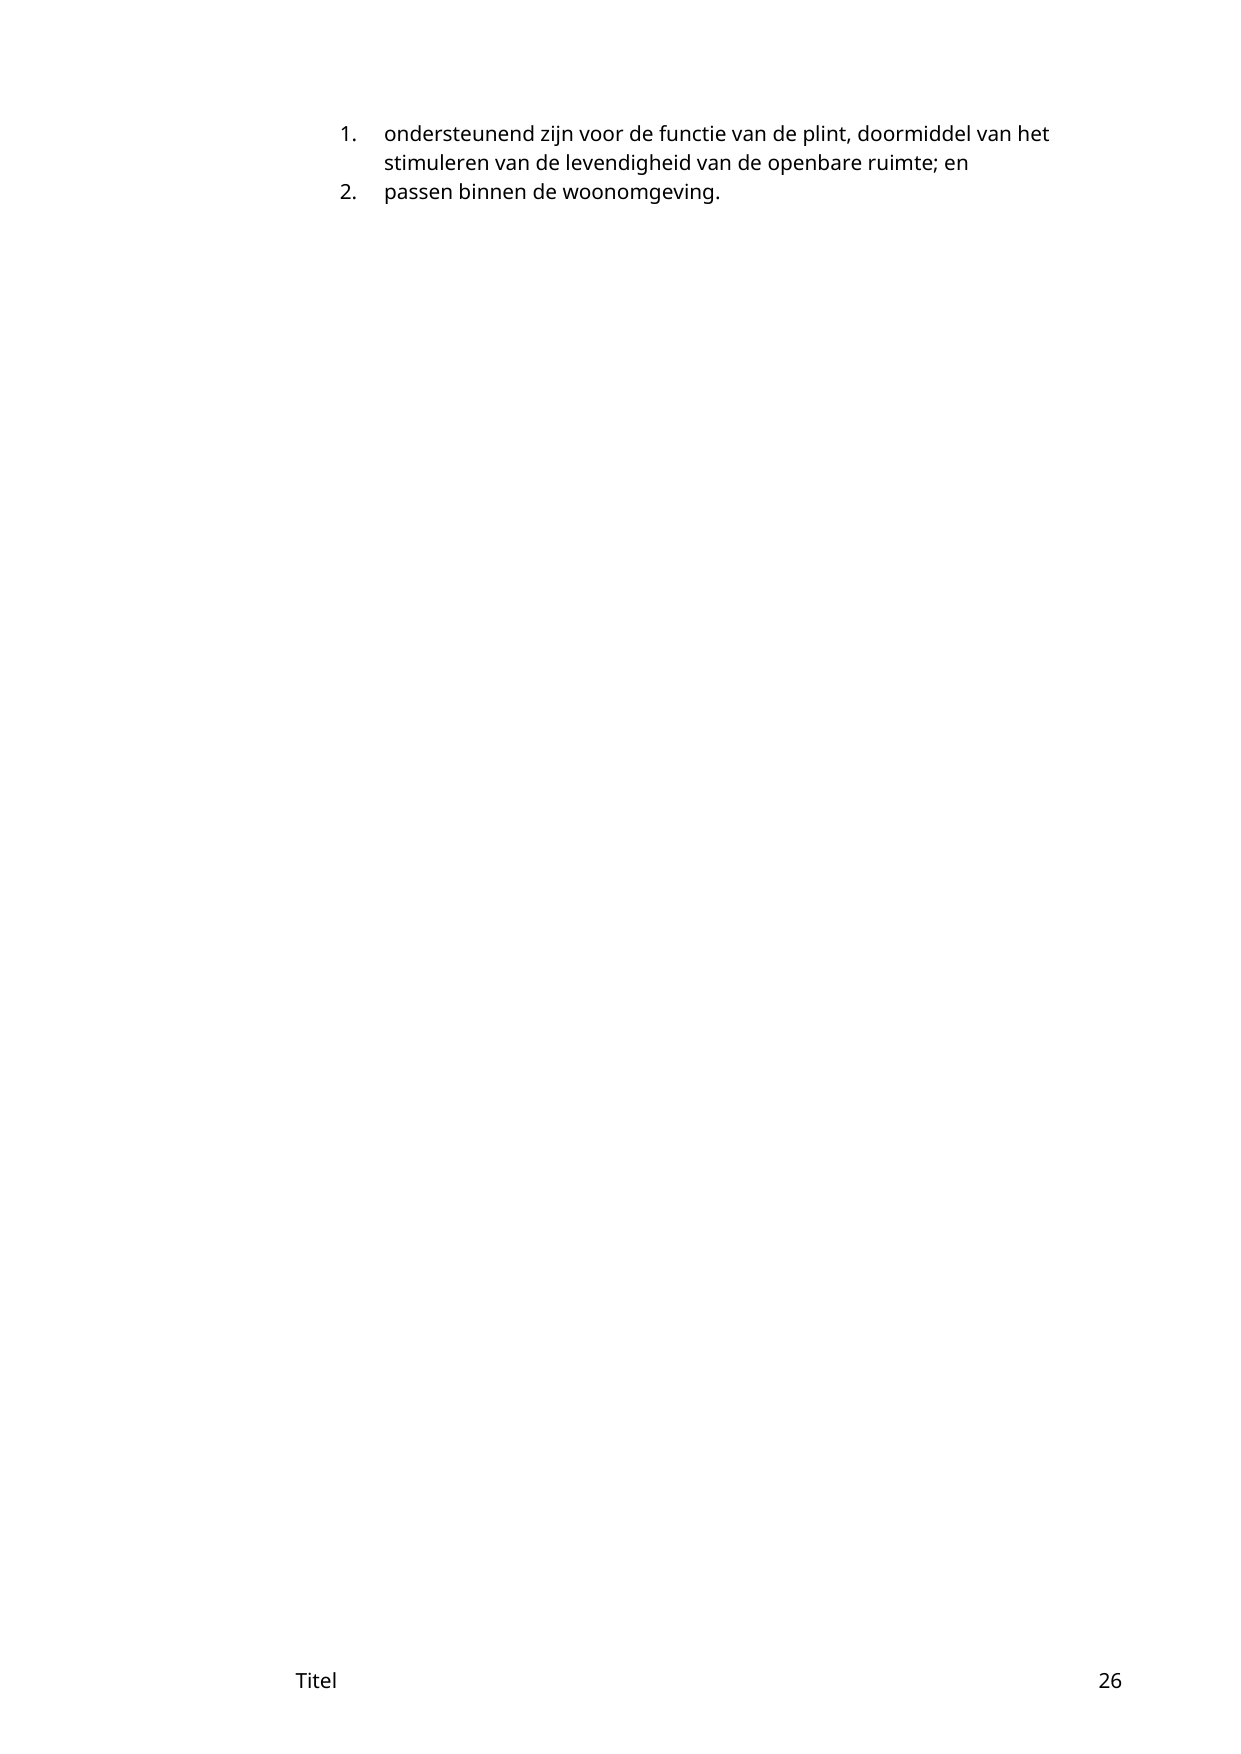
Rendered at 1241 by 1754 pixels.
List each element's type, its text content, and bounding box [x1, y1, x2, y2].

text 2. passen binnen de woonomgeving. [339, 176, 1122, 206]
text 1. ondersteunend zijn voor de functie van de plint, doormiddel van het stimuleren van de levendigheid van de openbare ruimte; en [339, 118, 1122, 176]
